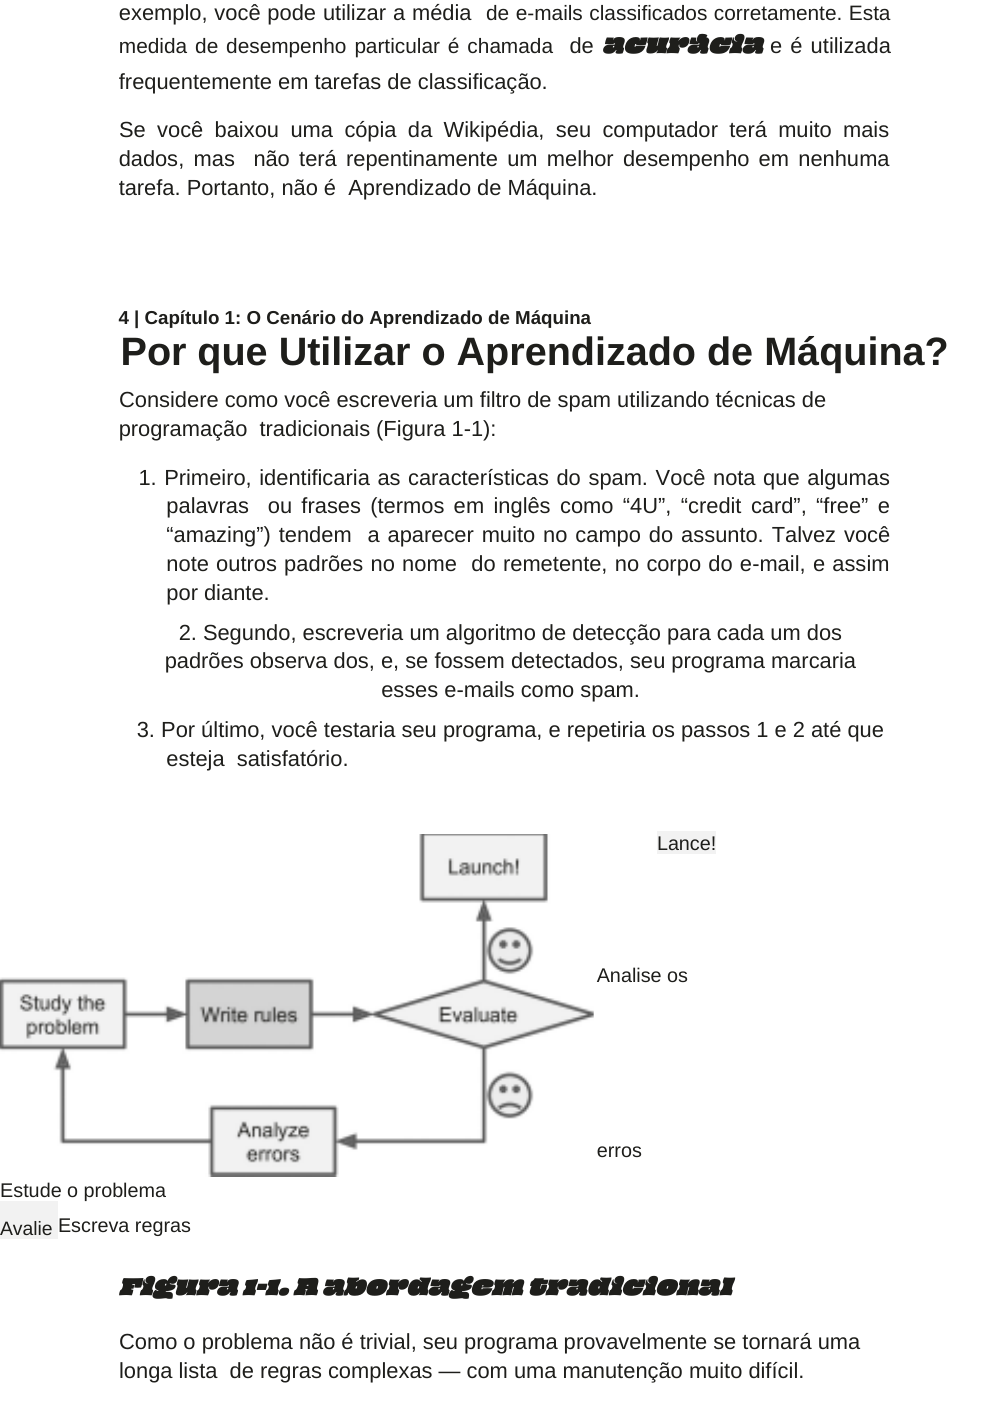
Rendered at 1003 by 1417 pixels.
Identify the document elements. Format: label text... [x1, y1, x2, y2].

text Lance! [0, 831, 657, 854]
text Analise os [594, 964, 1002, 986]
text Se você baixou uma cópia da Wikipédia, seu computador terá muito mais dados, mas não terá repentinamente um melhor desempenho em nenhuma tarefa. Portanto, não é Aprendizado de Máquina. [118, 117, 891, 200]
text erros [594, 1139, 1002, 1161]
text Como o problema não é trivial, seu programa provavelmente se tornará uma longa lista de regras complexas — com uma manutenção muito difícil. [119, 1329, 891, 1383]
text Avalie Escreva regras [0, 1202, 501, 1240]
text 4 | Capítulo 1: O Cenário do Aprendizado de Máquina [118, 307, 1002, 328]
picture [0, 834, 594, 1177]
text Considere como você escreveria um filtro de spam utilizando técnicas de programação tradicionais (Figura 1-1): [118, 387, 891, 442]
text Por que Utilizar o Aprendizado de Máquina? [120, 328, 1002, 374]
text 3. Por último, você testaria seu programa, e repetiria os passos 1 e 2 até que esteja satisfatório. [137, 716, 891, 771]
text Figura 1-1. A abordagem tradicional [118, 1272, 1002, 1307]
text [119, 0, 891, 94]
text 2. Segundo, escreveria um algoritmo de detecção para cada um dos padrões observa dos, e, se fossem detectados, seu programa marcaria esses e-mails como spam. [136, 619, 884, 702]
text 1. Primeiro, identificaria as características do spam. Você nota que algumas palavras ou frases (termos em inglês como “4U”, “credit card”, “free” e “amazing”) tendem a aparecer muito no campo do assunto. Talvez você note outros padrões no nome do remetente, no corpo do e-mail, e assim por diante. [138, 464, 891, 605]
text Estude o problema [0, 1177, 501, 1202]
